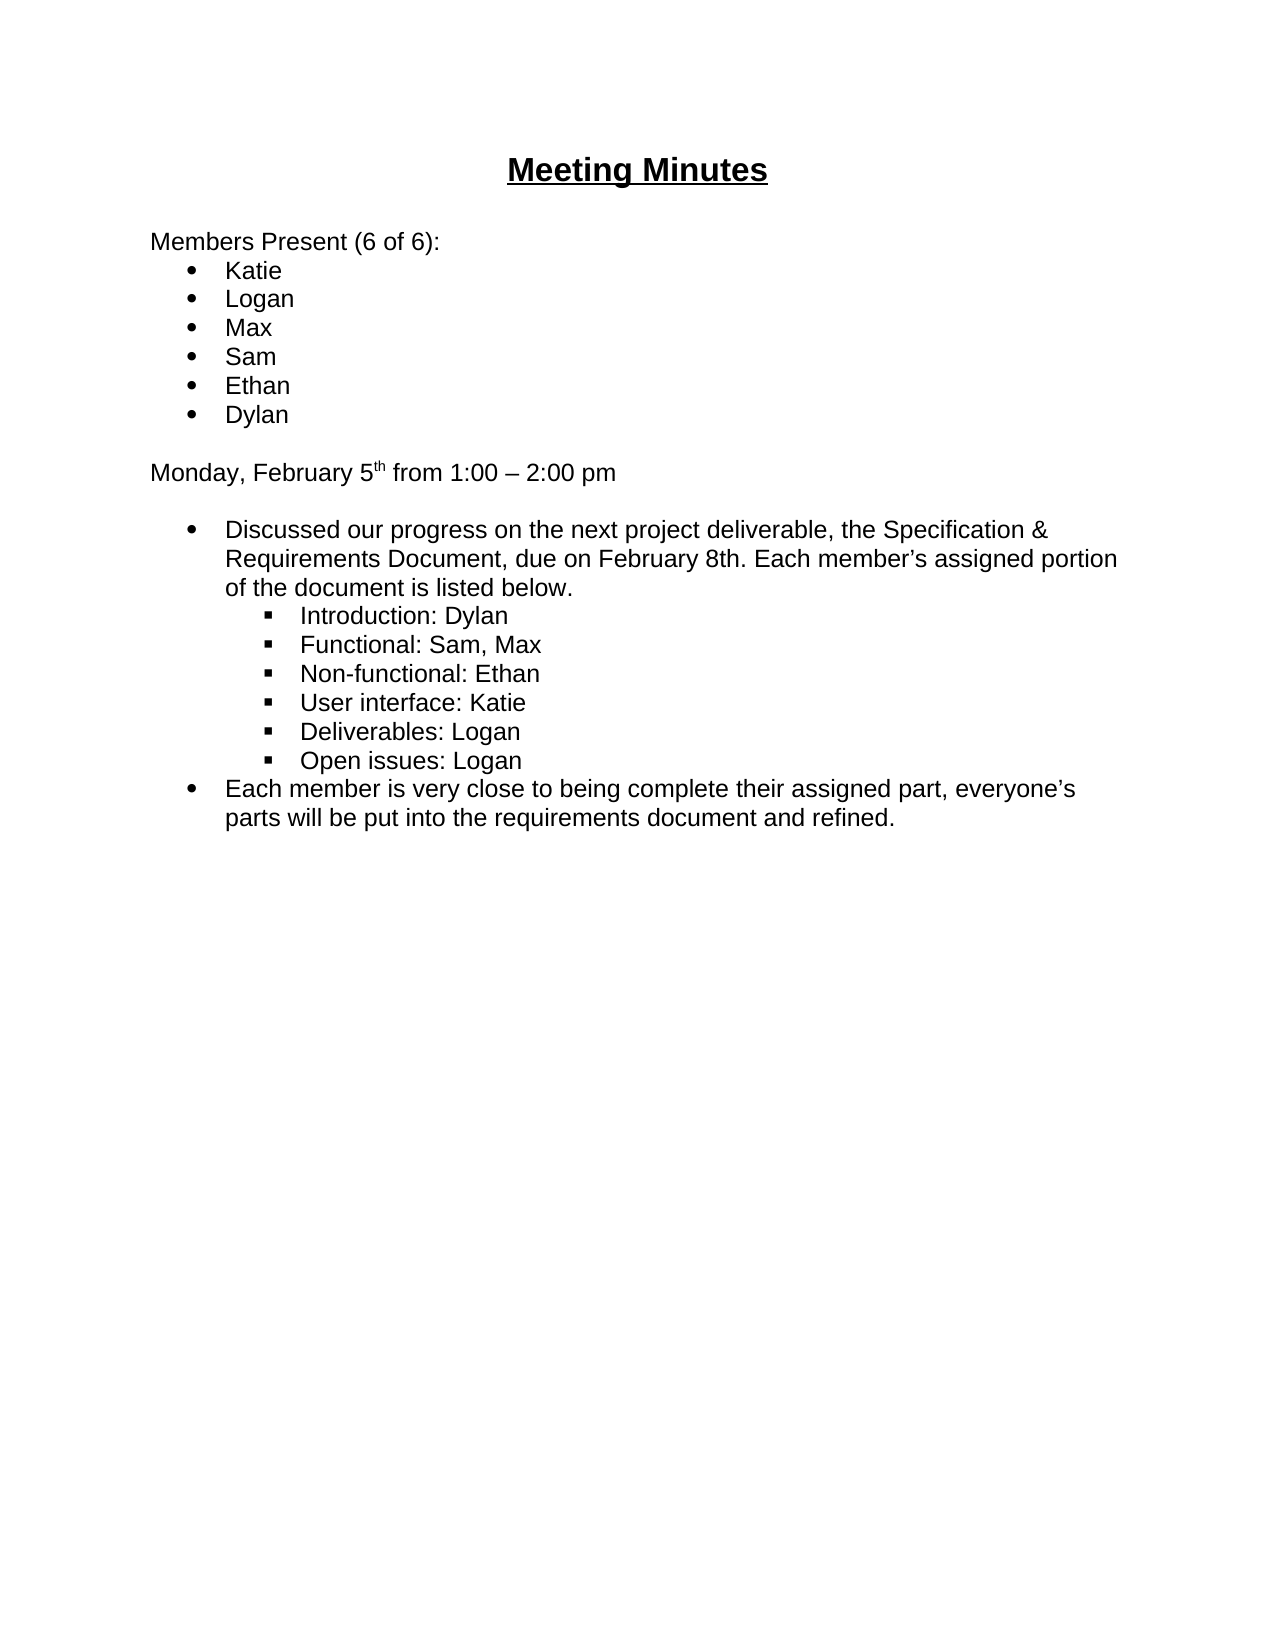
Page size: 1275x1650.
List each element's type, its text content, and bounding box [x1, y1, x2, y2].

list Ethan [187, 371, 1125, 400]
list User interface: Katie [262, 688, 1125, 717]
list Non-functional: Ethan [262, 659, 1125, 688]
list Each member is very close to being complete their assigned part, everyone’s parts will be put into the requirements document and refined. [187, 774, 1125, 832]
list Discussed our progress on the next project deliverable, the Specification & Requirements Document, due on February 8th. Each member’s assigned portion of the document is listed below. [187, 515, 1125, 601]
text Meeting Minutes [150, 150, 1125, 188]
list Sam [187, 342, 1125, 371]
list Max [187, 313, 1125, 342]
list Functional: Sam, Max [262, 630, 1125, 659]
list Logan [187, 284, 1125, 313]
list Deliverables: Logan [262, 717, 1125, 746]
list Katie [187, 256, 1125, 284]
text Members Present (6 of 6): [150, 227, 1125, 256]
list Open issues: Logan [262, 746, 1125, 774]
list Dylan [187, 400, 1125, 429]
list Introduction: Dylan [262, 601, 1125, 630]
text Monday, February 5th from 1:00 – 2:00 pm [150, 457, 1125, 486]
